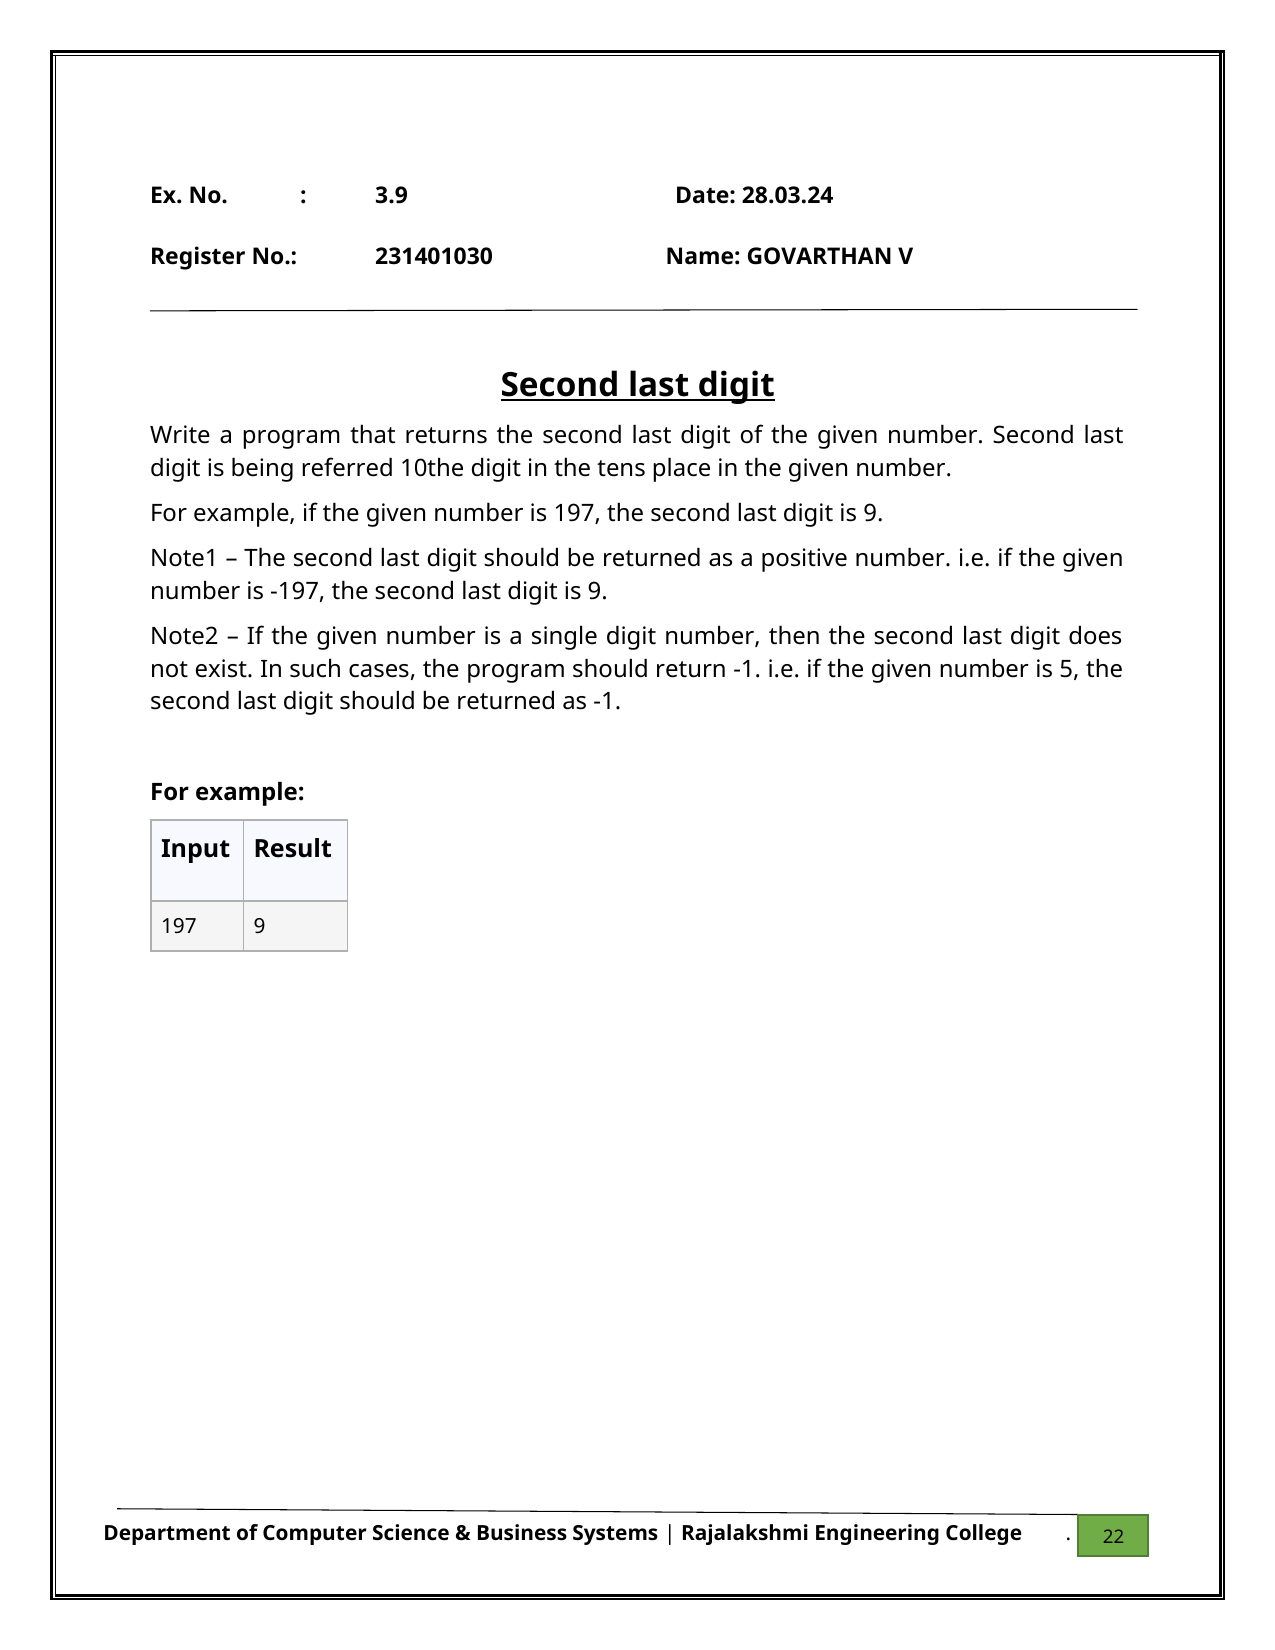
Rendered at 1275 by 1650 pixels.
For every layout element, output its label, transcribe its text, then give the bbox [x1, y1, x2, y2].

text For example, if the given number is 197, the second last digit is 9. [150, 496, 1125, 529]
text Write a program that returns the second last digit of the given number. Second last digit is being referred 10the digit in the tens place in the given number. [150, 418, 1125, 483]
text Note1 – The second last digit should be returned as a positive number. i.e. if the given number is -197, the second last digit is 9. [150, 541, 1125, 606]
text For example: [150, 774, 1125, 807]
text Register No.: 231401030 Name: GOVARTHAN V [150, 239, 1125, 271]
table_header Input [152, 821, 243, 900]
text Second last digit [150, 360, 1125, 406]
text Ex. No. : 3.9 Date: 28.03.24 [150, 179, 1125, 210]
table_cell 197 [152, 902, 243, 950]
table_header Result [244, 821, 347, 900]
table_cell 9 [244, 902, 347, 950]
text Note2 – If the given number is a single digit number, then the second last digit does not exist. In such cases, the program should return -1. i.e. if the given number is 5, the second last digit should be returned as -1. [150, 619, 1125, 717]
